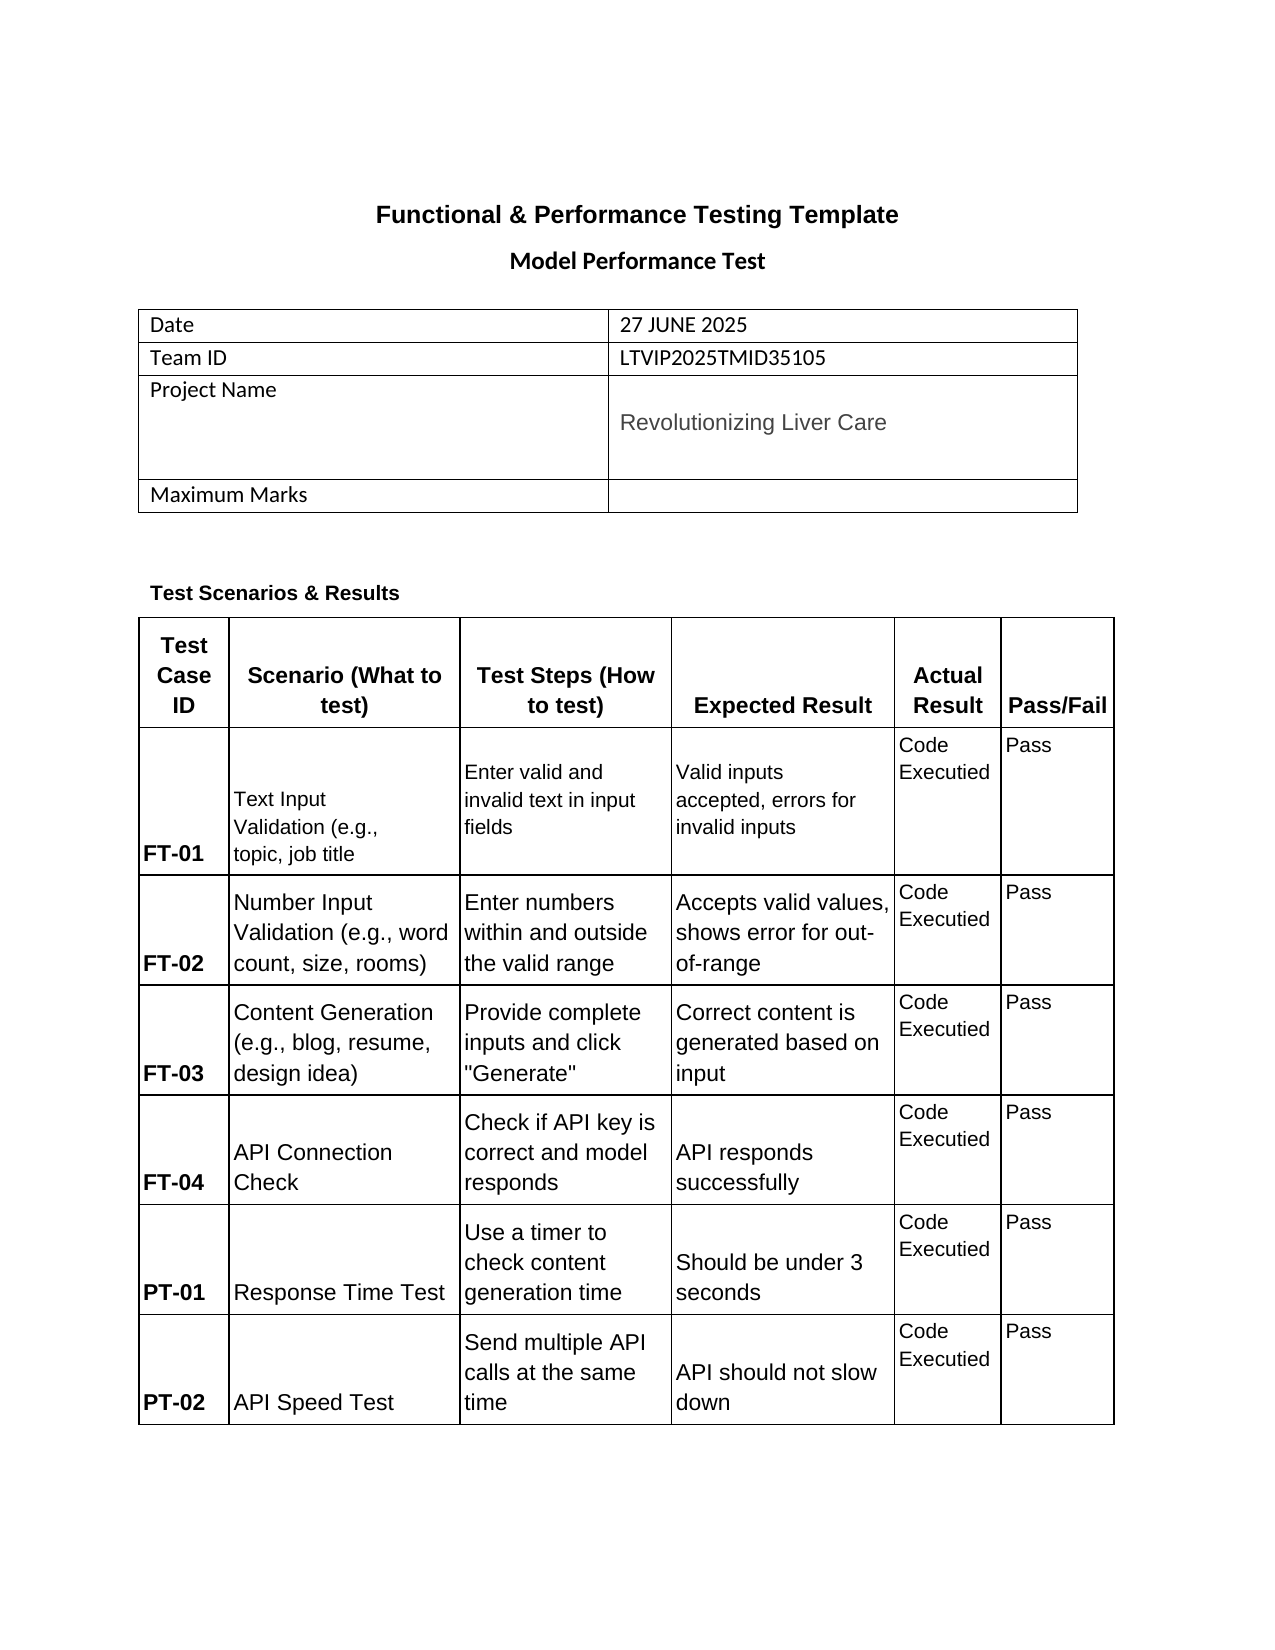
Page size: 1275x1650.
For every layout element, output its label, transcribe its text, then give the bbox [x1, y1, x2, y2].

table_cell Number Input Validation (e.g., word count, size, rooms) [230, 876, 459, 984]
subtitle Functional & Performance Testing Template [150, 200, 1125, 229]
table_cell Code Executied [895, 1315, 1000, 1423]
table_cell Content Generation (e.g., blog, resume, design idea) [230, 986, 459, 1094]
table_cell Pass [1002, 1096, 1113, 1204]
table_cell Maximum Marks [139, 480, 608, 512]
table_cell Pass [1002, 986, 1113, 1094]
table_header Test Steps (How to test) [461, 618, 671, 727]
table_cell API should not slow down [672, 1315, 894, 1423]
table_cell Team ID [139, 343, 608, 374]
table_cell Project Name [139, 376, 608, 479]
table_cell Pass [1002, 728, 1113, 874]
table_cell API Speed Test [230, 1315, 459, 1423]
table_cell Enter valid and invalid text in input fields [461, 728, 671, 874]
table_cell Code Executied [895, 728, 1000, 874]
table_cell LTVIP2025TMID35105 [609, 343, 1077, 374]
table_cell API responds successfully [672, 1096, 894, 1204]
table_cell Pass [1002, 1205, 1113, 1314]
table_cell FT-02 [140, 876, 228, 984]
table_cell Response Time Test [230, 1205, 459, 1314]
table_cell PT-01 [140, 1205, 228, 1314]
table_cell Check if API key is correct and model responds [461, 1096, 671, 1204]
table_cell Accepts valid values, shows error for out-of-range [672, 876, 894, 984]
table_cell Code Executied [895, 986, 1000, 1094]
table_cell Pass [1002, 1315, 1113, 1423]
table_header Date [139, 310, 608, 342]
table_header Actual Result [895, 618, 1000, 727]
table_cell [609, 480, 1077, 512]
table_header Scenario (What to test) [230, 618, 459, 727]
table_header Expected Result [672, 618, 894, 727]
table_cell Pass [1002, 876, 1113, 984]
table_cell PT-02 [140, 1315, 228, 1423]
table_cell Code Executied [895, 1205, 1000, 1314]
table_header Pass/Fail [1002, 618, 1113, 727]
table_header 27 JUNE 2025 [609, 310, 1077, 342]
table_cell FT-04 [140, 1096, 228, 1204]
subtitle Test Scenarios & Results [150, 581, 1125, 605]
table_cell Code Executied [895, 1096, 1000, 1204]
table_header Test Case ID [140, 618, 228, 727]
table_cell Code Executied [895, 876, 1000, 984]
text Model Performance Test [150, 246, 1125, 276]
table_cell FT-01 [140, 728, 228, 874]
table_cell Send multiple API calls at the same time [461, 1315, 671, 1423]
table_cell Correct content is generated based on input [672, 986, 894, 1094]
table_cell Use a timer to check content generation time [461, 1205, 671, 1314]
table_cell API Connection Check [230, 1096, 459, 1204]
table_cell Enter numbers within and outside the valid range [461, 876, 671, 984]
table_cell Valid inputs accepted, errors for invalid inputs [672, 728, 894, 874]
table_cell Revolutionizing Liver Care [609, 376, 1077, 479]
table_cell Should be under 3 seconds [672, 1205, 894, 1314]
table_cell FT-03 [140, 986, 228, 1094]
table_cell Provide complete inputs and click "Generate" [461, 986, 671, 1094]
table_cell Text Input Validation (e.g., topic, job title [230, 728, 459, 874]
